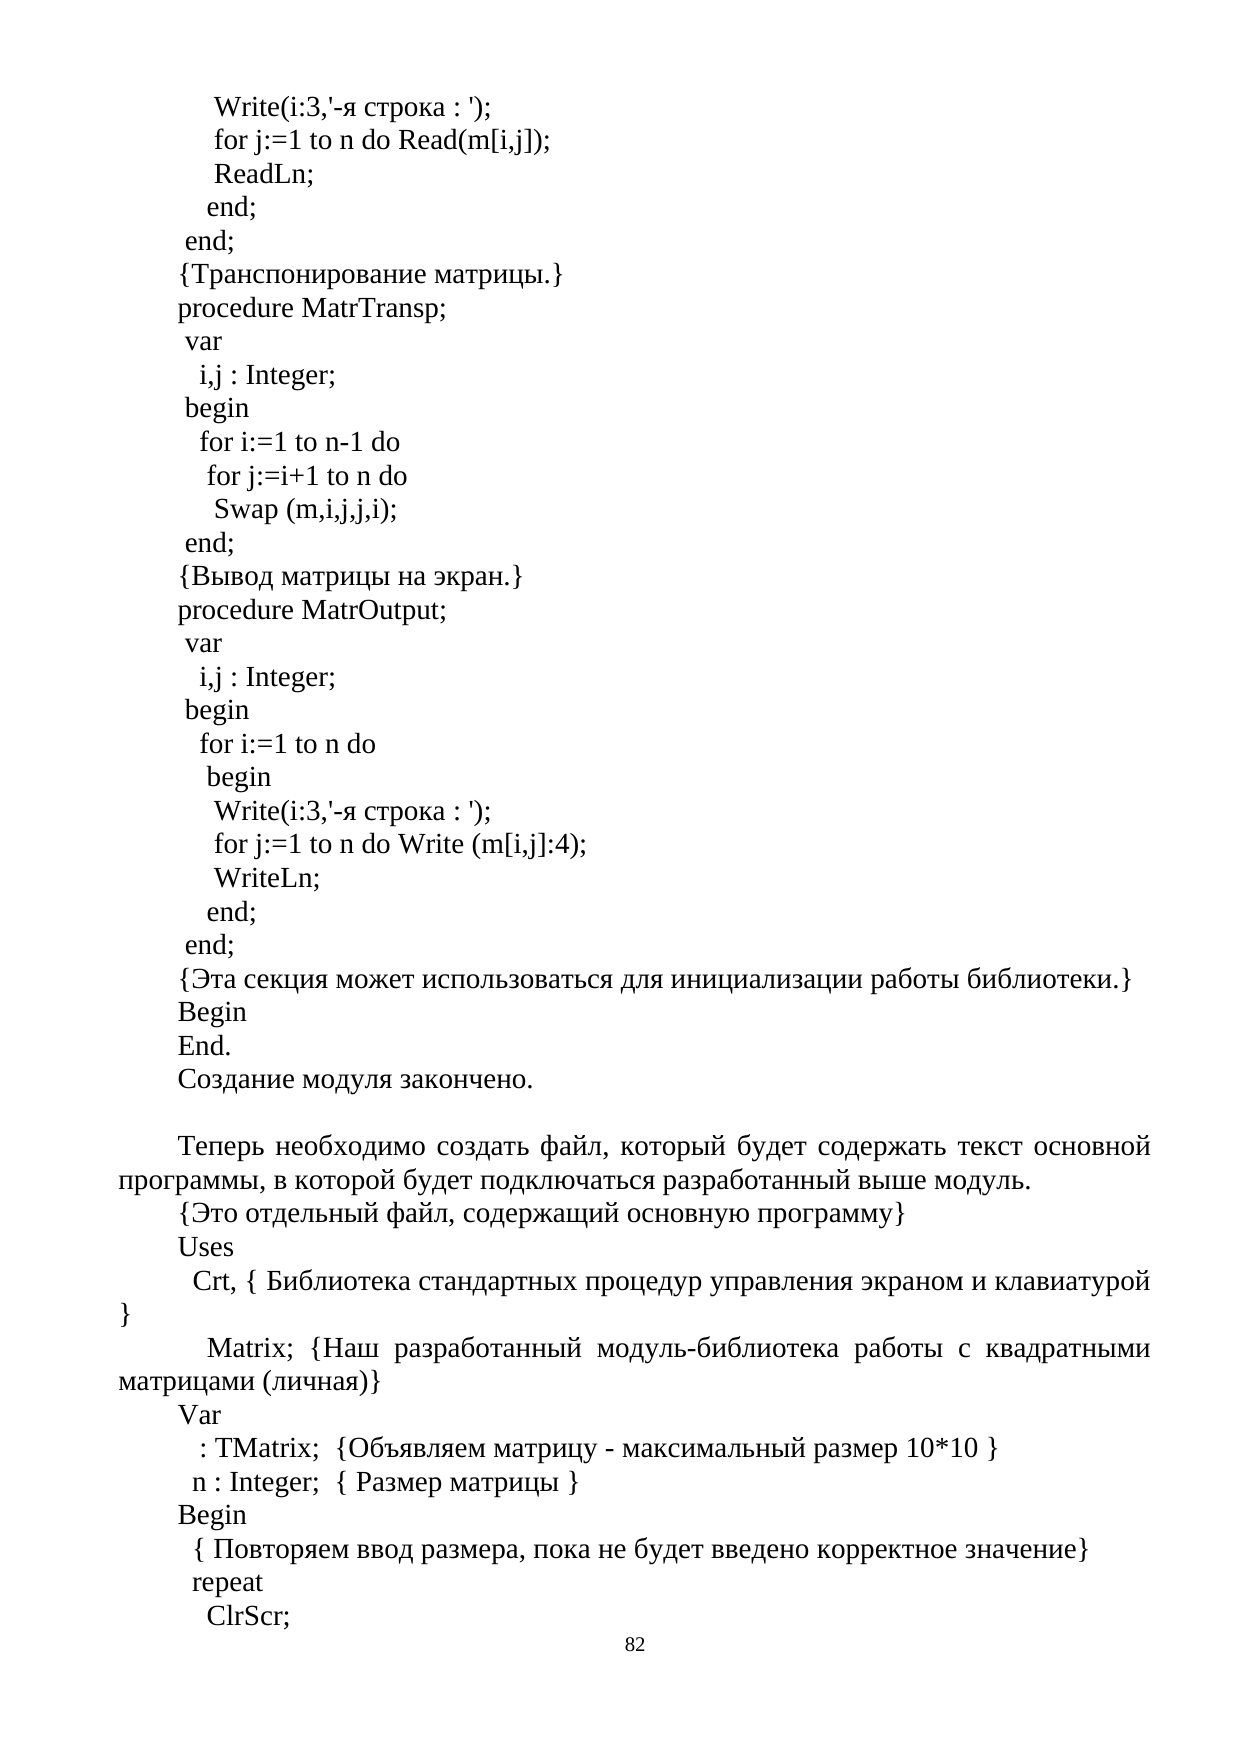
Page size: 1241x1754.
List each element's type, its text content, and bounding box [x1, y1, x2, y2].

text Теперь необходимо создать файл, который будет содержать текст основной программы, в которой будет подключаться разработанный выше модуль. [118, 1128, 1152, 1196]
text Write(i:3,'-я строка : '); [118, 793, 1152, 827]
text {Это отдельный файл, содержащий основную программу} [118, 1196, 1152, 1229]
text for i:=1 to n-1 do [118, 424, 1152, 458]
text begin [118, 692, 1152, 726]
text end; [118, 525, 1152, 558]
text Matrix; {Наш разработанный модуль-библиотека работы с квадратными матрицами (личная)} [118, 1330, 1152, 1397]
text {Транспонирование матрицы.} [118, 256, 1152, 290]
text var [118, 323, 1152, 357]
text end; [118, 927, 1152, 961]
text ReadLn; [118, 156, 1152, 189]
text { Повторяем ввод размера, пока не будет введено корректное значение} [118, 1531, 1152, 1564]
text procedure MatrOutput; [118, 592, 1152, 625]
text begin [118, 391, 1152, 424]
text end; [118, 189, 1152, 223]
text for j:=1 to n do Read(m[i,j]); [118, 122, 1152, 156]
text i,j : Integer; [118, 357, 1152, 391]
text Write(i:3,'-я строка : '); [118, 89, 1152, 122]
text end; [118, 894, 1152, 927]
text Создание модуля закончено. [118, 1061, 1152, 1095]
text ClrScr; [118, 1598, 1152, 1632]
text begin [118, 759, 1152, 793]
text procedure MatrTransp; [118, 290, 1152, 323]
text {Вывод матрицы на экран.} [118, 558, 1152, 592]
text Begin [118, 994, 1152, 1028]
text End. [118, 1028, 1152, 1061]
text : TMatrix; {Объявляем матрицу - максимальный размер 10*10 } [118, 1430, 1152, 1464]
text for j:=1 to n do Write (m[i,j]:4); [118, 827, 1152, 860]
text i,j : Integer; [118, 659, 1152, 692]
text for j:=i+1 to n do [118, 458, 1152, 491]
text Uses [118, 1229, 1152, 1263]
text WriteLn; [118, 860, 1152, 894]
text for i:=1 to n do [118, 726, 1152, 759]
text end; [118, 223, 1152, 256]
text n : Integer; { Размер матрицы } [118, 1464, 1152, 1497]
text Var [118, 1397, 1152, 1430]
text repeat [118, 1564, 1152, 1598]
text {Эта секция может использоваться для инициализации работы библиотеки.} [118, 961, 1152, 994]
text Crt, { Библиотека стандартных процедур управления экраном и клавиатурой } [118, 1263, 1152, 1330]
text Begin [118, 1497, 1152, 1531]
text Swap (m,i,j,j,i); [118, 491, 1152, 525]
text var [118, 625, 1152, 659]
